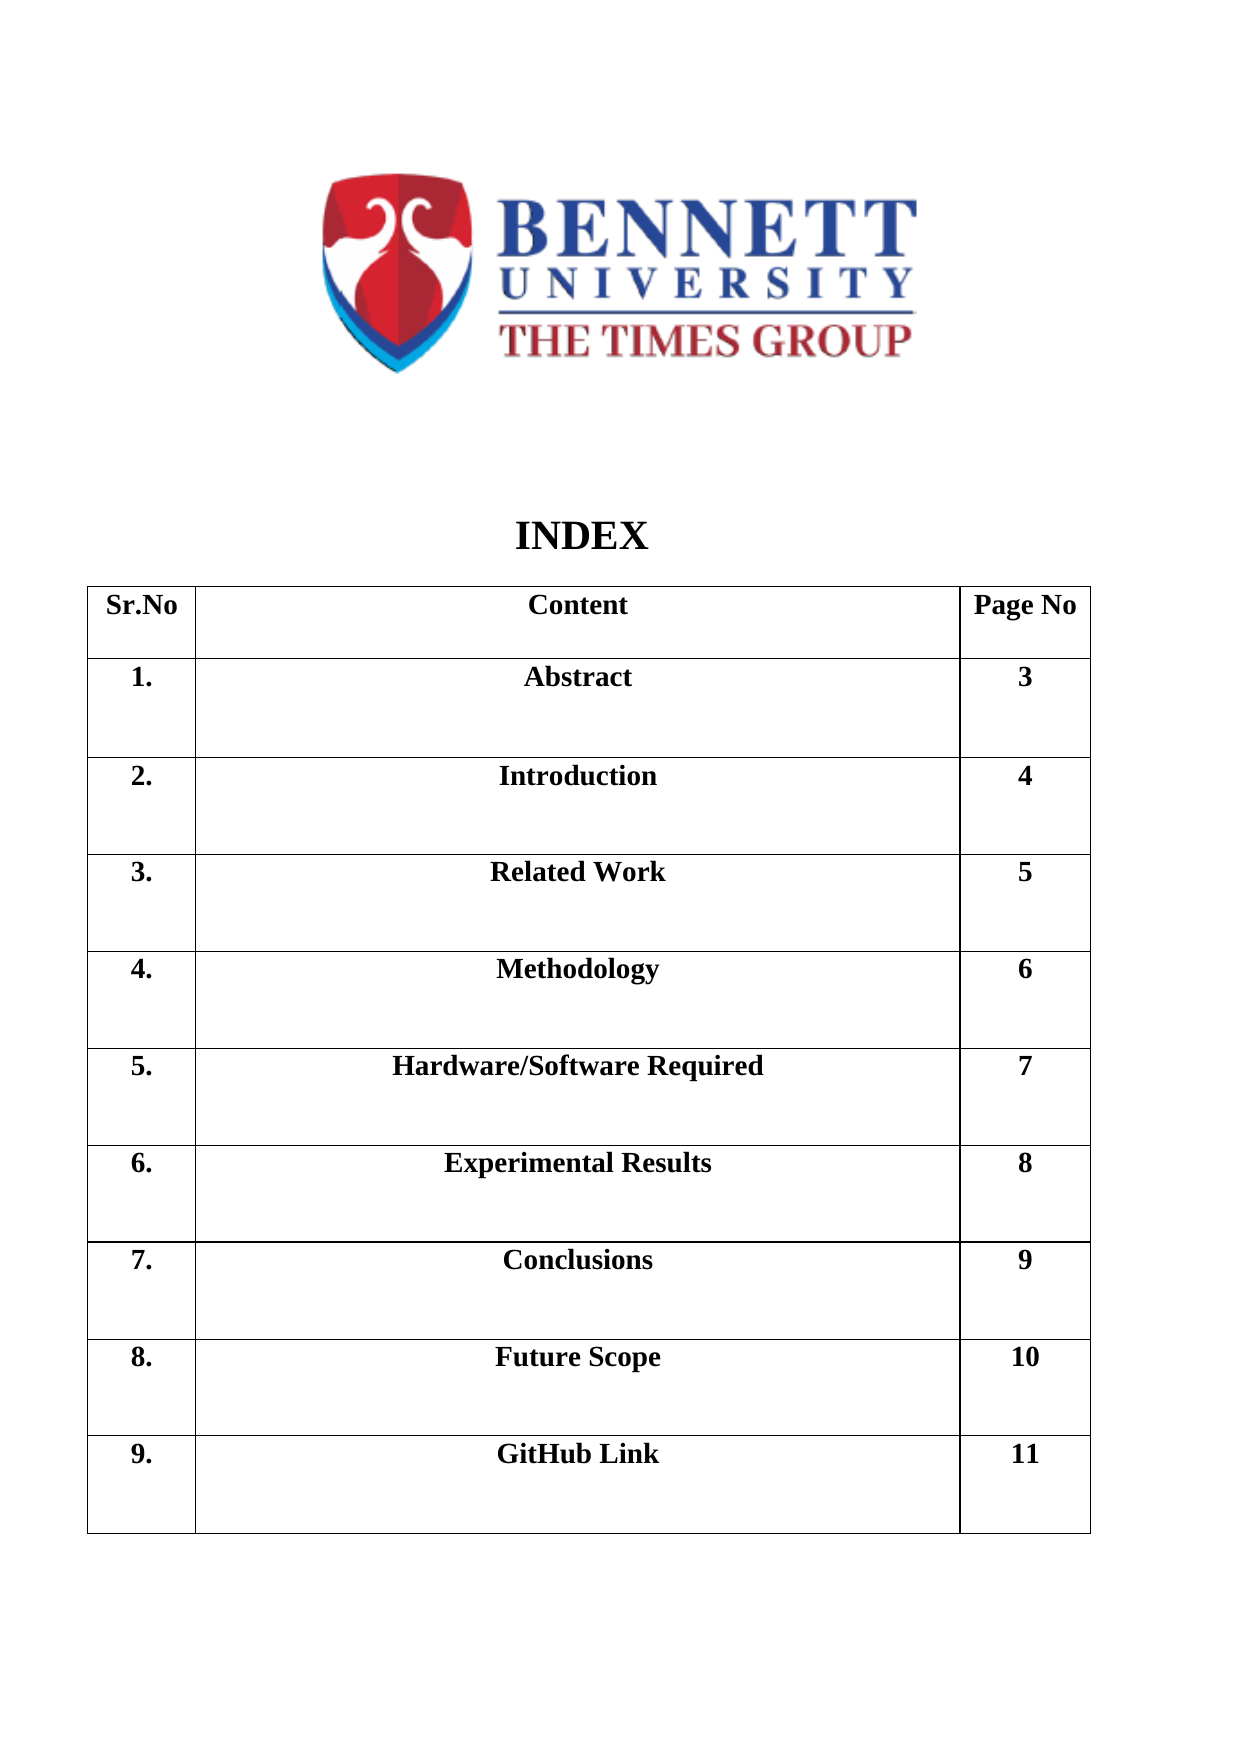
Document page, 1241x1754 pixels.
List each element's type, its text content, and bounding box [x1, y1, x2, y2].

table_cell 9. [88, 1436, 195, 1532]
table_cell Hardware/Software Required [196, 1049, 959, 1144]
text INDEX [150, 510, 1090, 558]
table_cell GitHub Link [196, 1436, 959, 1532]
table_cell 7 [961, 1049, 1090, 1144]
table_header Sr.No [88, 587, 195, 658]
table_cell Introduction [196, 758, 959, 853]
table_cell Methodology [196, 952, 959, 1047]
table_cell 1. [88, 659, 195, 757]
table_cell 10 [961, 1340, 1090, 1435]
table_cell 9 [961, 1243, 1090, 1338]
table_cell 5. [88, 1049, 195, 1144]
table_cell 3 [961, 659, 1090, 757]
table_cell Abstract [196, 659, 959, 757]
table_cell 8. [88, 1340, 195, 1435]
table_cell 8 [961, 1146, 1090, 1241]
table_cell 3. [88, 855, 195, 951]
table_cell 4 [961, 758, 1090, 853]
table_cell 2. [88, 758, 195, 853]
table_cell 4. [88, 952, 195, 1047]
table_header Content [196, 587, 959, 658]
table_cell 6. [88, 1146, 195, 1241]
picture [298, 150, 942, 424]
table_header Page No [961, 587, 1090, 658]
table_cell Experimental Results [196, 1146, 959, 1241]
table_cell 11 [961, 1436, 1090, 1532]
table_cell Conclusions [196, 1243, 959, 1338]
table_cell 5 [961, 855, 1090, 951]
table_cell 7. [88, 1243, 195, 1338]
table_cell Related Work [196, 855, 959, 951]
table_cell 6 [961, 952, 1090, 1047]
table_cell Future Scope [196, 1340, 959, 1435]
